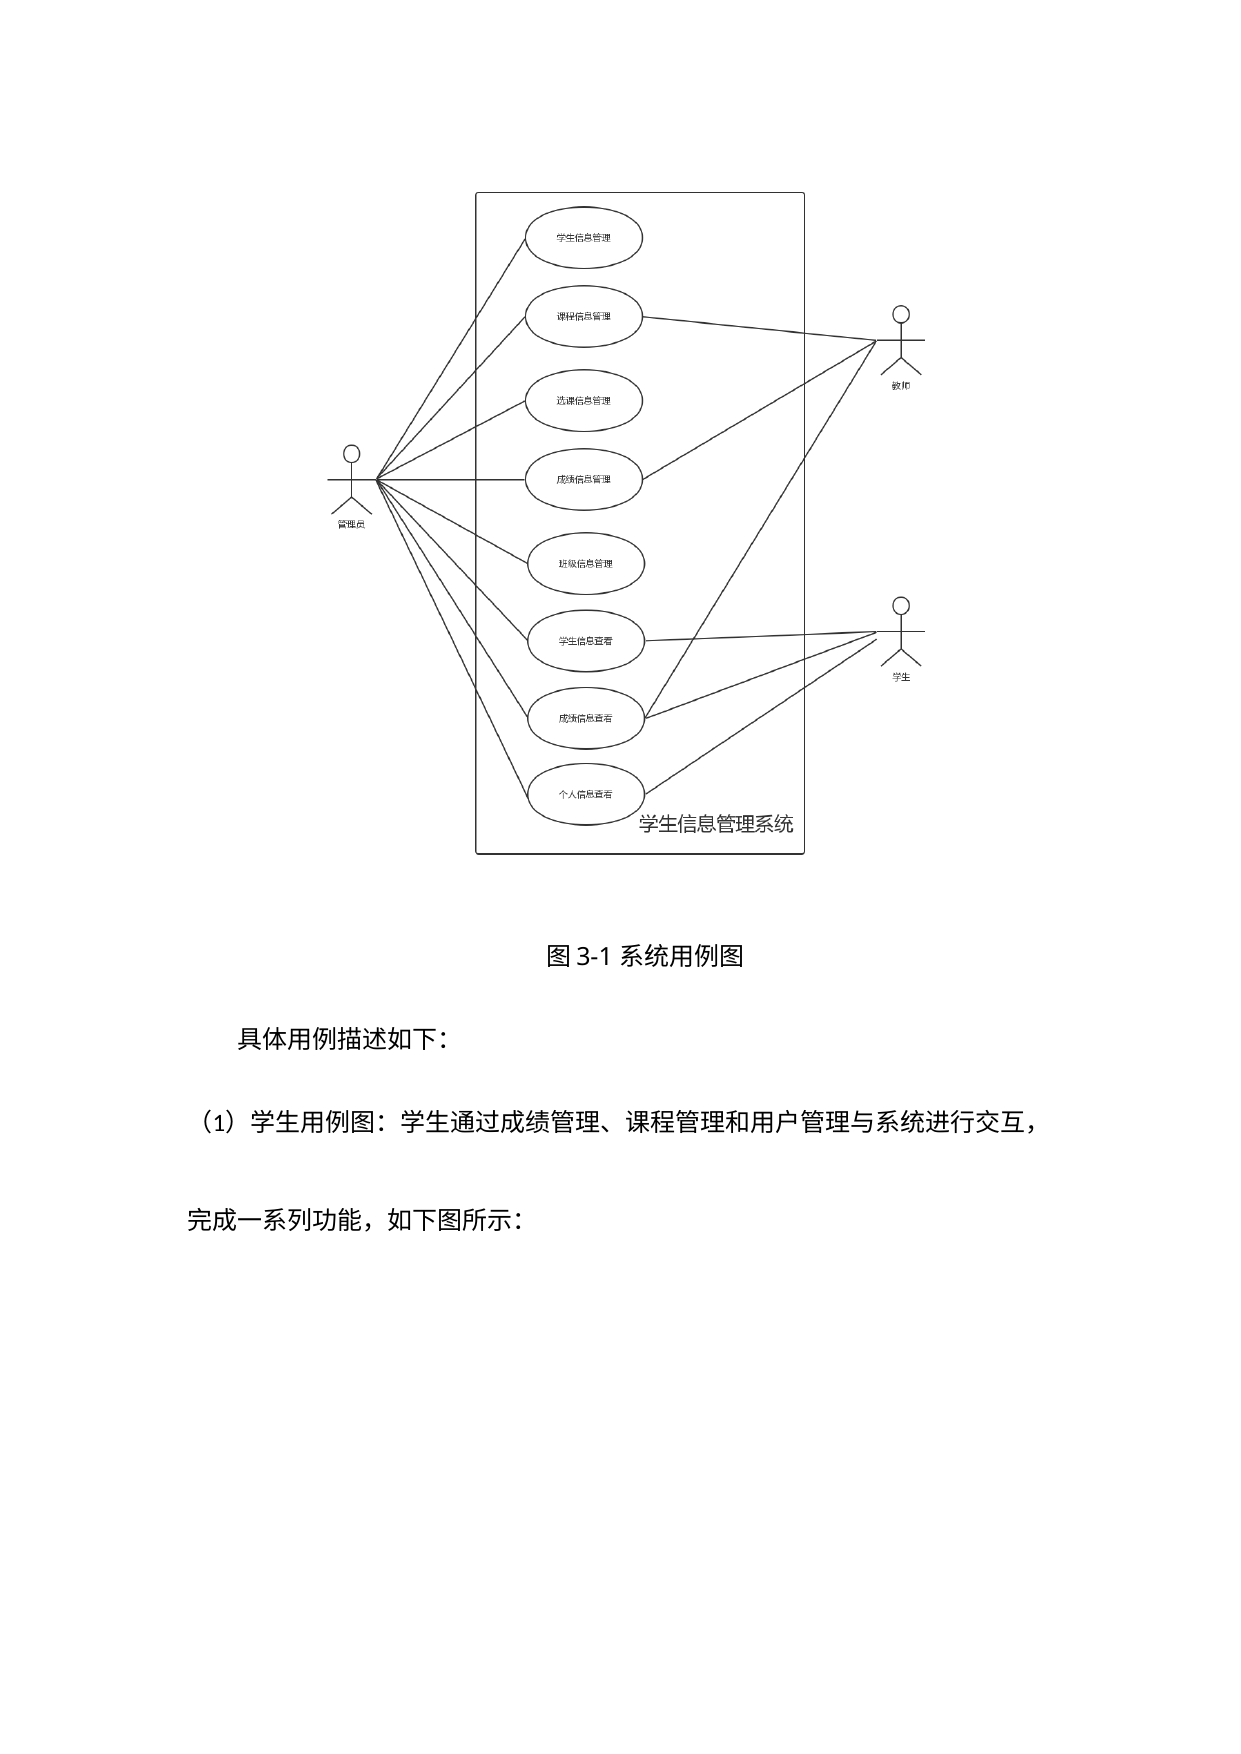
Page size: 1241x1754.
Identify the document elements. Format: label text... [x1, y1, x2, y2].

text 图3-1 系统用例图 [187, 922, 1053, 987]
picture [294, 159, 946, 893]
text （1）学生用例图：学生通过成绩管理、课程管理和用户管理与系统进行交互，完成一系列功能，如下图所示： [187, 1088, 1053, 1251]
text 具体用例描述如下： [187, 1005, 1053, 1070]
